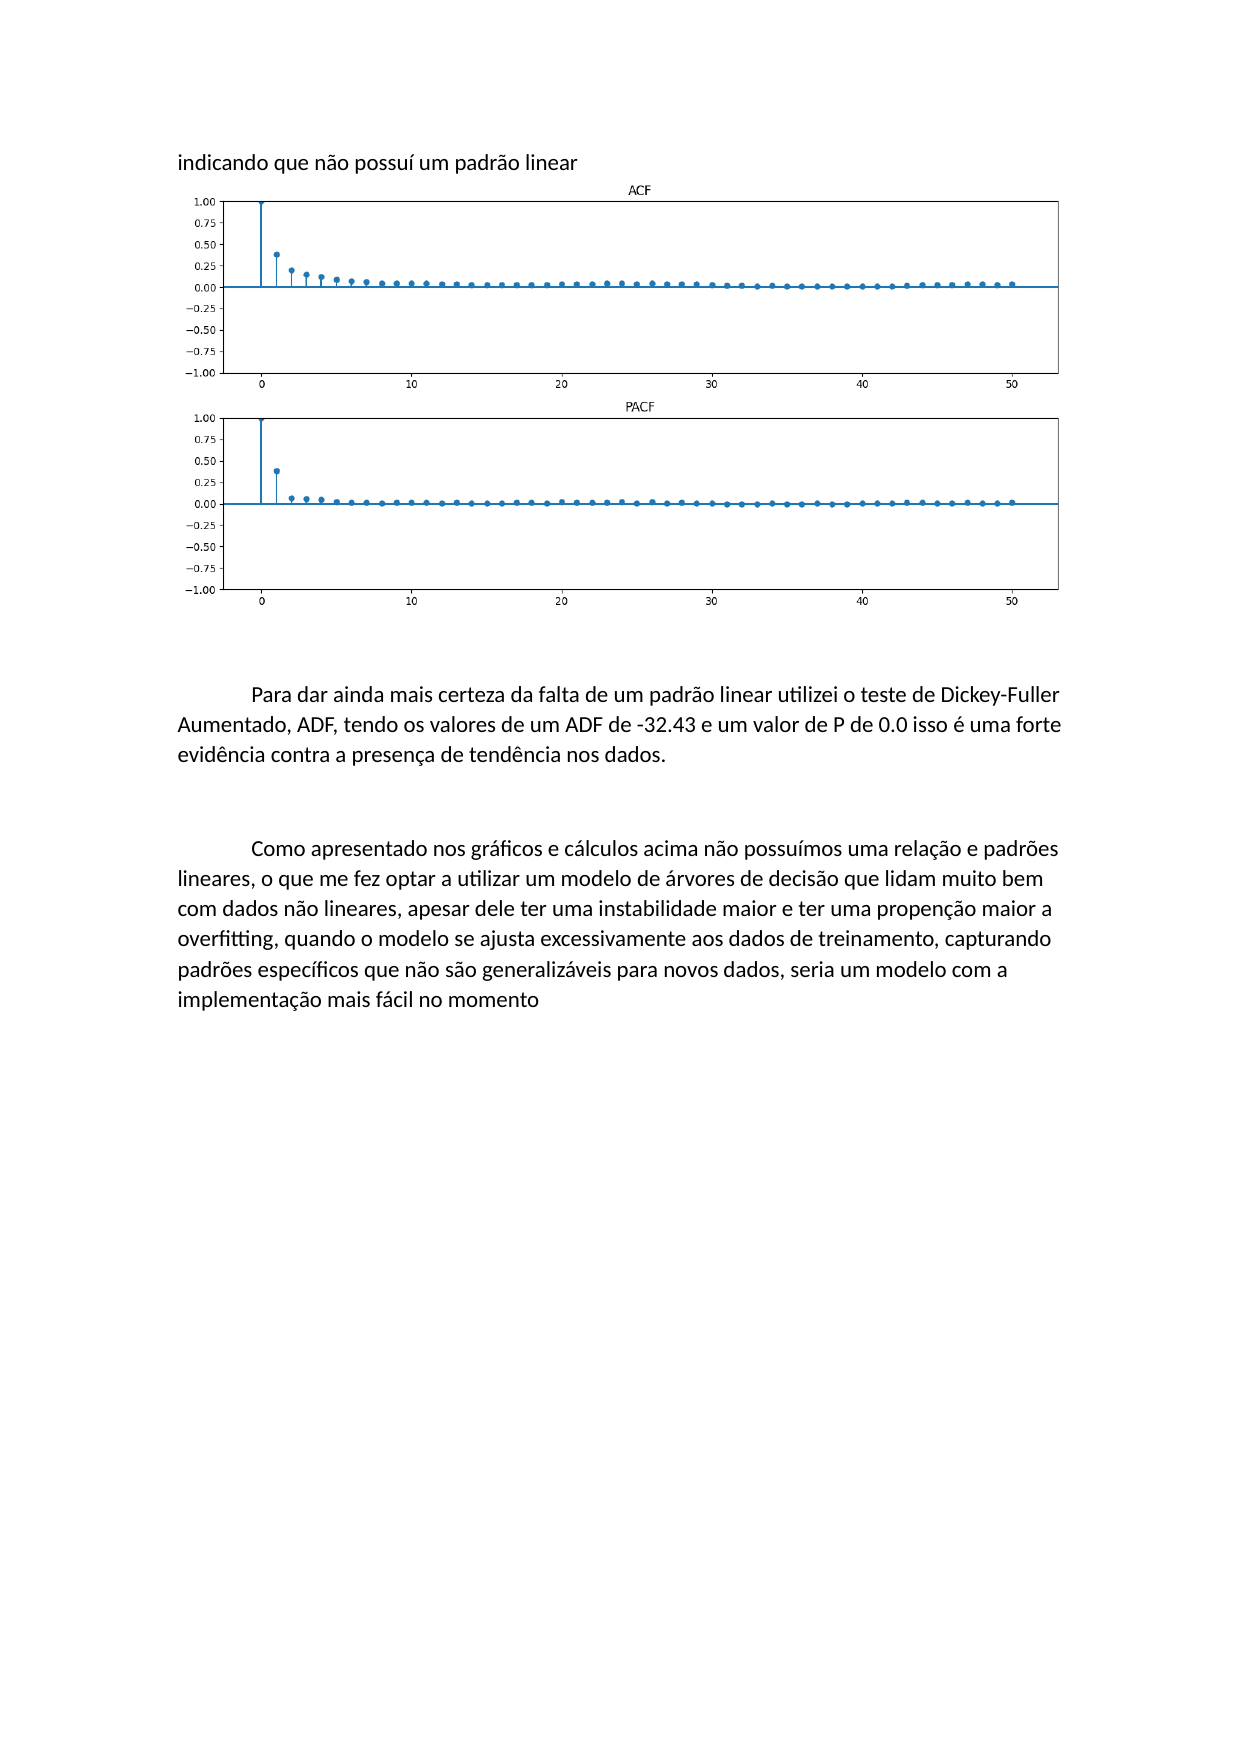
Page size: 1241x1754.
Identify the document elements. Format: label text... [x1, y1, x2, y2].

text Para dar ainda mais certeza da falta de um padrão linear utilizei o teste de Dickey-Fuller Aumentado, ADF, tendo os valores de um ADF de -32.43 e um valor de P de 0.0 isso é uma forte evidência contra a presença de tendência nos dados. [177, 680, 1063, 768]
picture [177, 177, 1063, 614]
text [177, 148, 1063, 177]
text Como apresentado nos gráficos e cálculos acima não possuímos uma relação e padrões lineares, o que me fez optar a utilizar um modelo de árvores de decisão que lidam muito bem com dados não lineares, apesar dele ter uma instabilidade maior e ter uma propenção maior a overfitting, quando o modelo se ajusta excessivamente aos dados de treinamento, capturando padrões específicos que não são generalizáveis para novos dados, seria um modelo com a implementação mais fácil no momento [177, 834, 1063, 1013]
